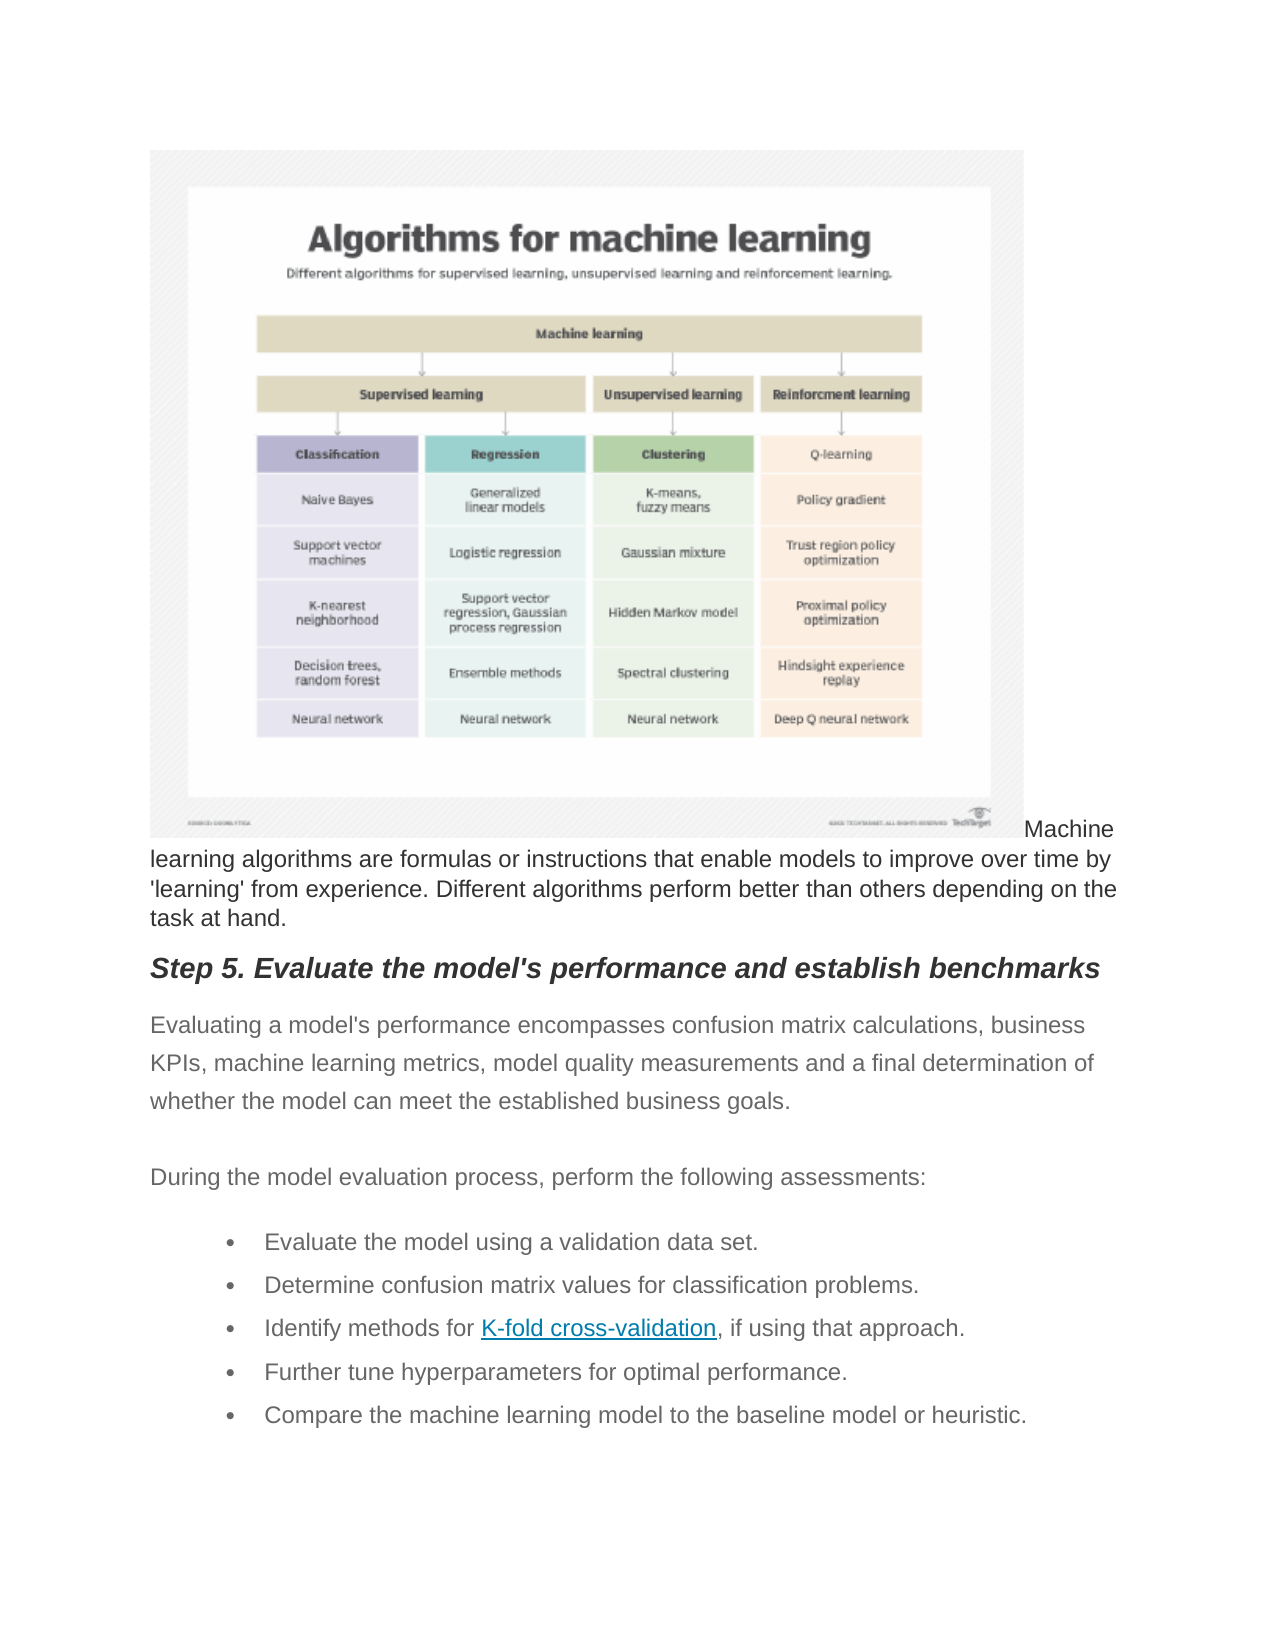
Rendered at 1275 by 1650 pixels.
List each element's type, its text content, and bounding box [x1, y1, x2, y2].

list Determine confusion matrix values for classification problems. [227, 1271, 1125, 1299]
subtitle Step 5. Evaluate the model's performance and establish benchmarks [150, 951, 1125, 984]
picture [150, 150, 1024, 838]
list Identify methods for K-fold cross-validation, if using that approach. [227, 1314, 1125, 1342]
text Evaluating a model's performance encompasses confusion matrix calculations, business KPIs, machine learning metrics, model quality measurements and a final determination of whether the model can meet the established business goals. [150, 1000, 1125, 1115]
text During the model evaluation process, perform the following assessments: [150, 1152, 1125, 1190]
list Further tune hyperparameters for optimal performance. [227, 1358, 1125, 1385]
list Compare the machine learning model to the baseline model or heuristic. [227, 1401, 1125, 1428]
list Evaluate the model using a validation data set. [227, 1228, 1125, 1256]
